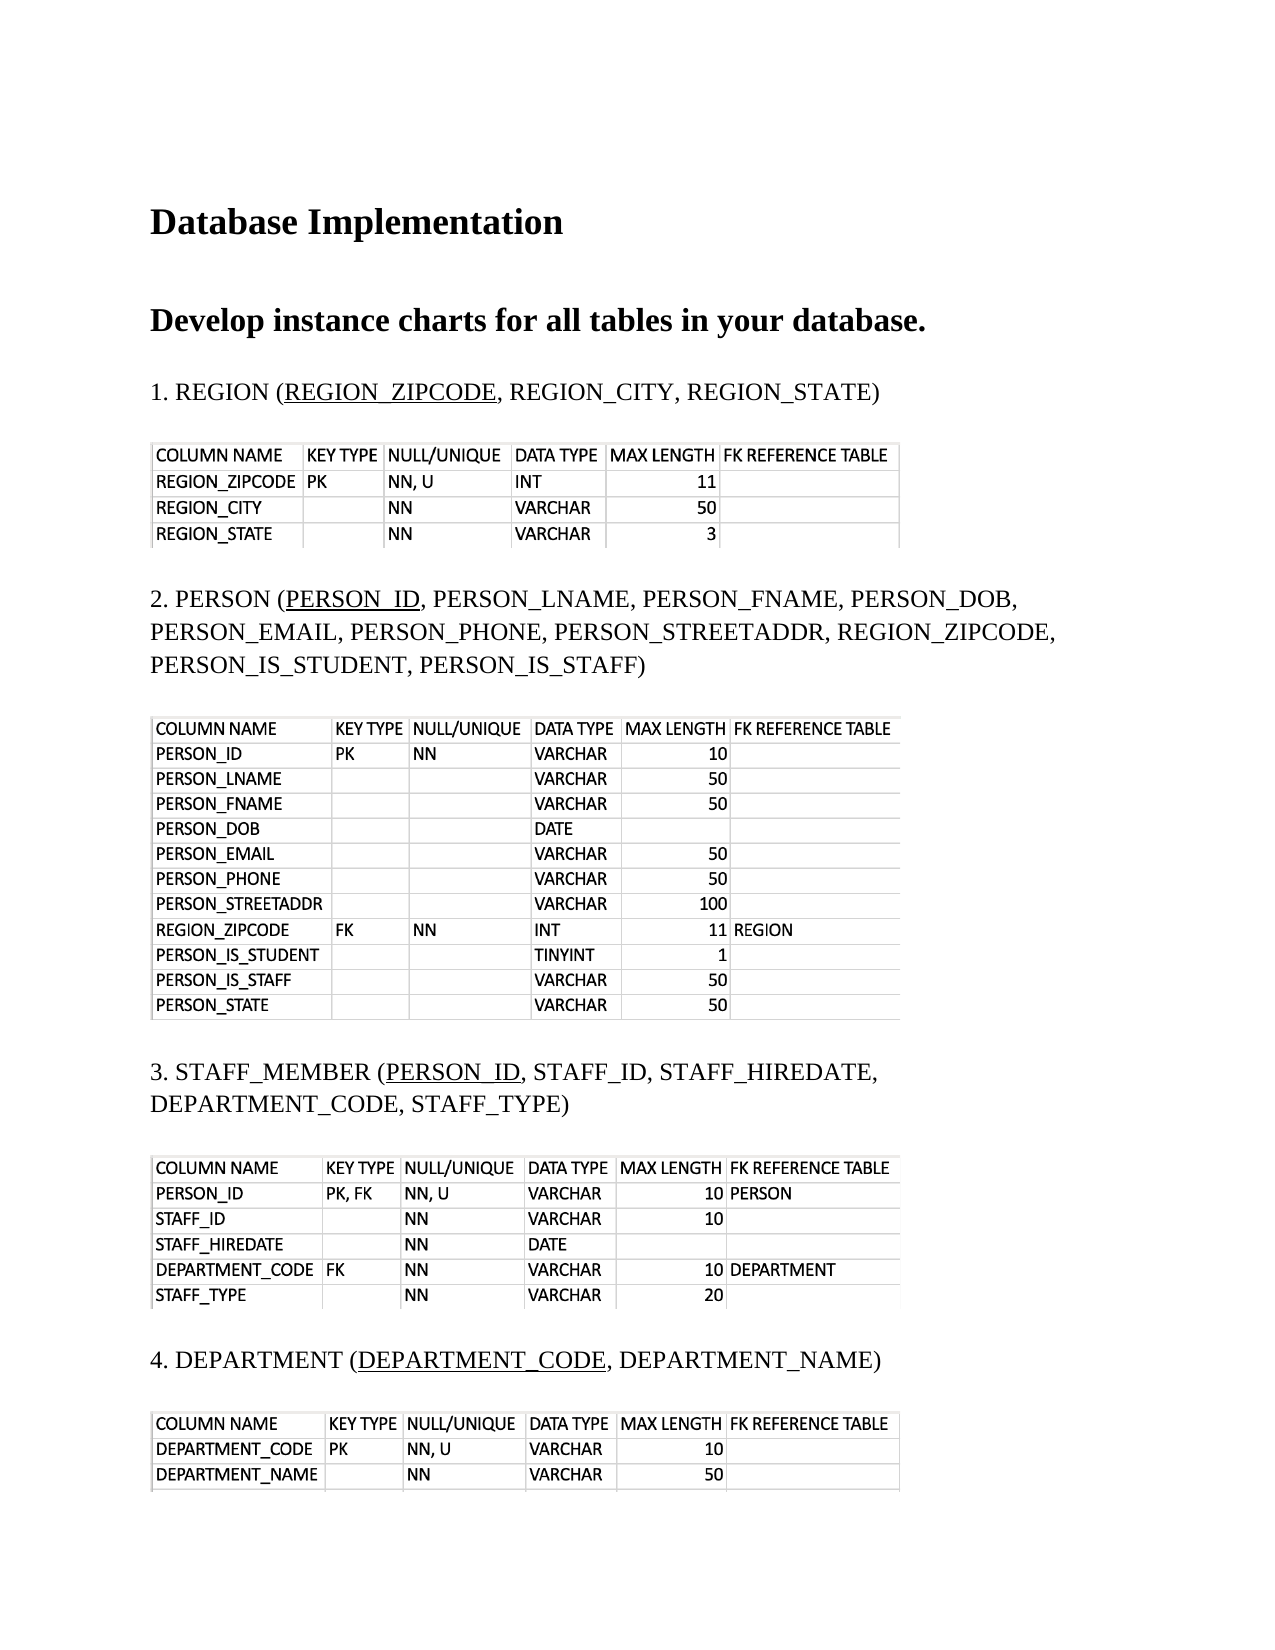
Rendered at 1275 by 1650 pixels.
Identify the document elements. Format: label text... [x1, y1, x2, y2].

text Database Implementation [150, 199, 1125, 243]
text 2. PERSON (PERSON_ID, PERSON_LNAME, PERSON_FNAME, PERSON_DOB, PERSON_EMAIL, PERSON_PHONE, PERSON_STREETADDR, REGION_ZIPCODE, PERSON_IS_STUDENT, PERSON_IS_STAFF) [150, 584, 1125, 679]
picture [150, 1155, 901, 1309]
text 3. STAFF_MEMBER (PERSON_ID, STAFF_ID, STAFF_HIREDATE, DEPARTMENT_CODE, STAFF_TYPE) [150, 1057, 1125, 1118]
text 1. REGION (REGION_ZIPCODE, REGION_CITY, REGION_STATE) [150, 377, 1125, 406]
picture [150, 1411, 901, 1492]
picture [150, 442, 901, 548]
text 4. DEPARTMENT (DEPARTMENT_CODE, DEPARTMENT_NAME) [150, 1346, 1125, 1374]
picture [150, 716, 901, 1020]
text Develop instance charts for all tables in your database. [150, 300, 1068, 338]
